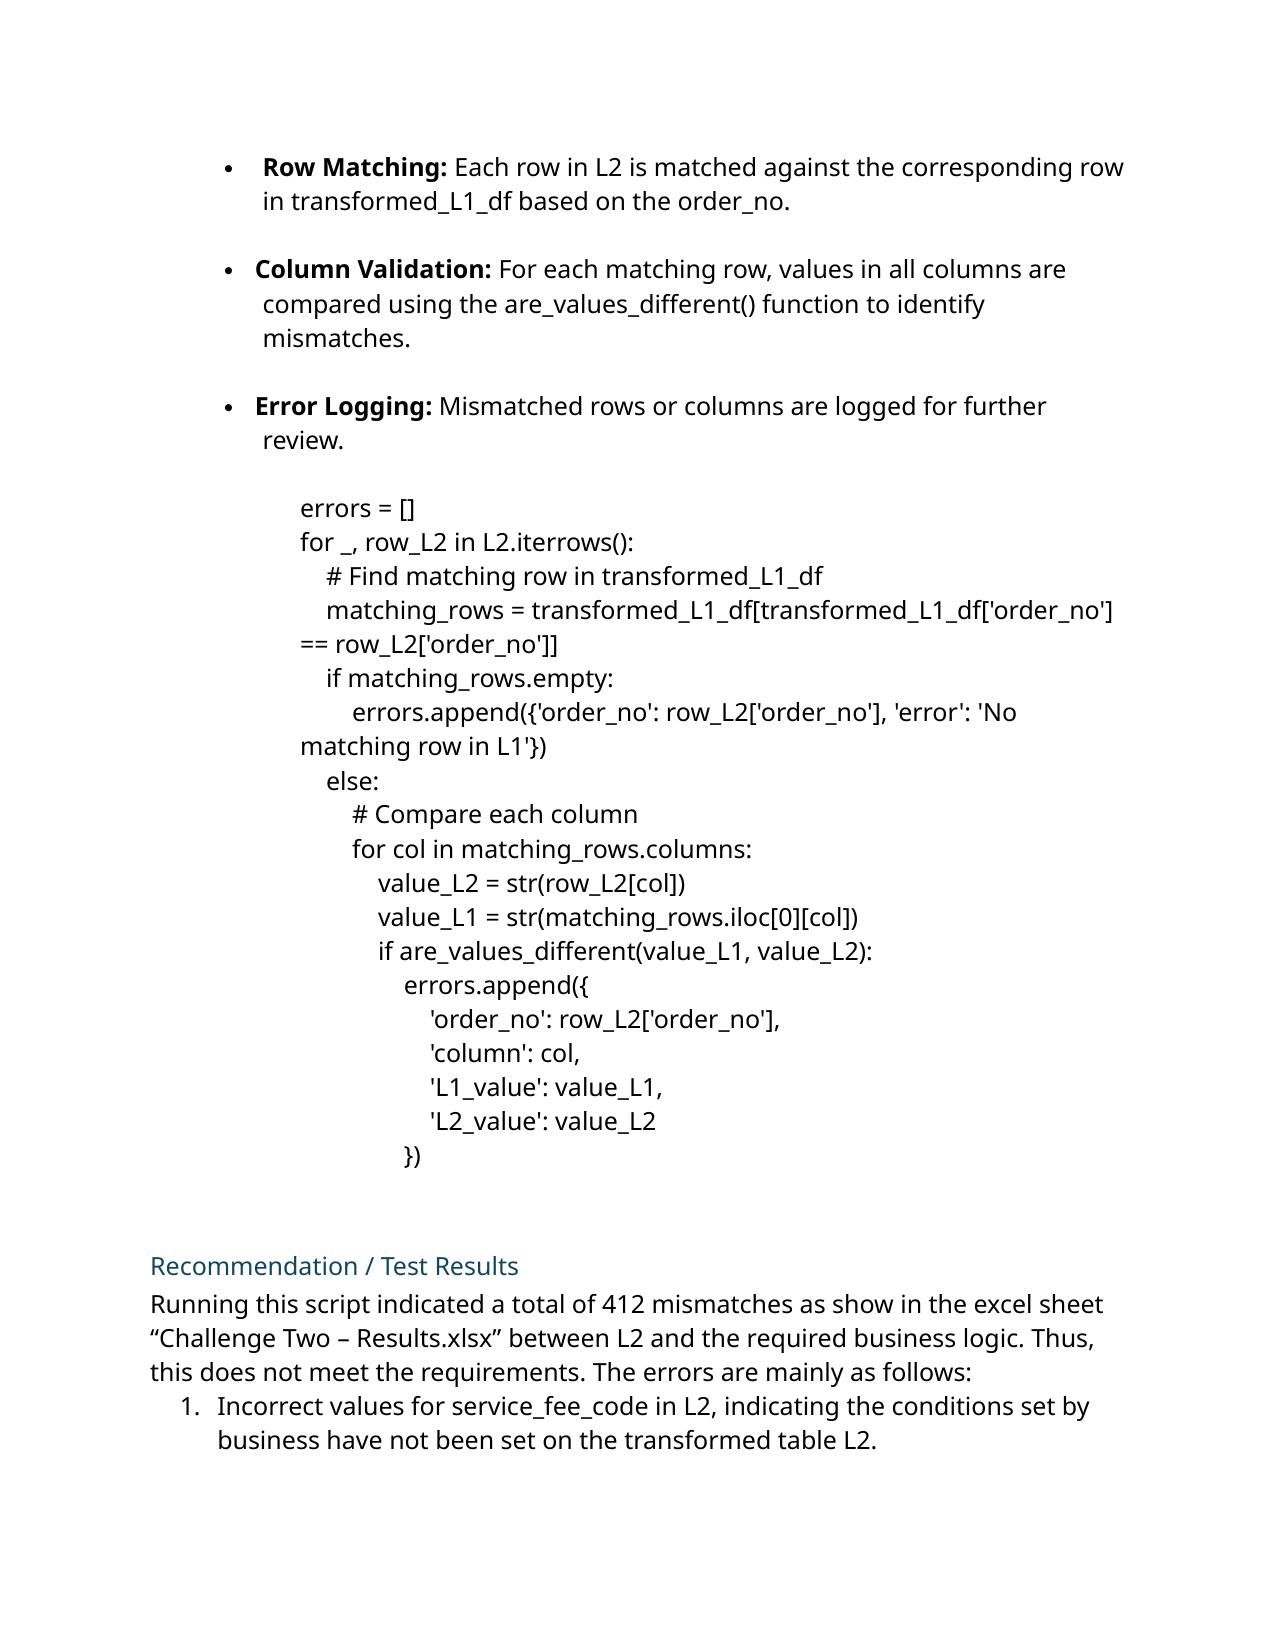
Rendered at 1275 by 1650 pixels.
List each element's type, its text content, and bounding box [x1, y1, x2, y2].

text 'column': col, [300, 1036, 1125, 1070]
text value_L2 = str(row_L2[col]) [300, 865, 1125, 899]
text # Find matching row in transformed_L1_df [300, 559, 1125, 593]
text errors = [] [300, 491, 1125, 525]
text 'L1_value': value_L1, [300, 1070, 1125, 1104]
list Error Logging: Mismatched rows or columns are logged for further review. [225, 388, 1125, 457]
text for _, row_L2 in L2.iterrows(): [300, 525, 1125, 559]
list Incorrect values for service_fee_code in L2, indicating the conditions set by business have not been set on the transformed table L2. [179, 1389, 1125, 1457]
subtitle Recommendation / Test Results [150, 1248, 1125, 1282]
text # Compare each column [300, 797, 1125, 831]
text Running this script indicated a total of 412 mismatches as show in the excel sheet “Challenge Two – Results.xlsx” between L2 and the required business logic. Thus, this does not meet the requirements. The errors are mainly as follows: [150, 1287, 1125, 1389]
text 'order_no': row_L2['order_no'], [300, 1002, 1125, 1036]
text for col in matching_rows.columns: [300, 831, 1125, 865]
text if matching_rows.empty: [300, 661, 1125, 695]
text if are_values_different(value_L1, value_L2): [300, 933, 1125, 967]
text errors.append({ [300, 967, 1125, 1002]
text else: [300, 763, 1125, 797]
list Column Validation: For each matching row, values in all columns are compared using the are_values_different() function to identify mismatches. [225, 252, 1125, 388]
text 'L2_value': value_L2 [300, 1104, 1125, 1138]
list Row Matching: Each row in L2 is matched against the corresponding row in transformed_L1_df based on the order_no. [225, 150, 1125, 252]
text errors.append({'order_no': row_L2['order_no'], 'error': 'No matching row in L1'}) [300, 695, 1125, 763]
text value_L1 = str(matching_rows.iloc[0][col]) [300, 899, 1125, 933]
text matching_rows = transformed_L1_df[transformed_L1_df['order_no'] == row_L2['order_no']] [300, 593, 1125, 661]
text }) [300, 1138, 1125, 1172]
